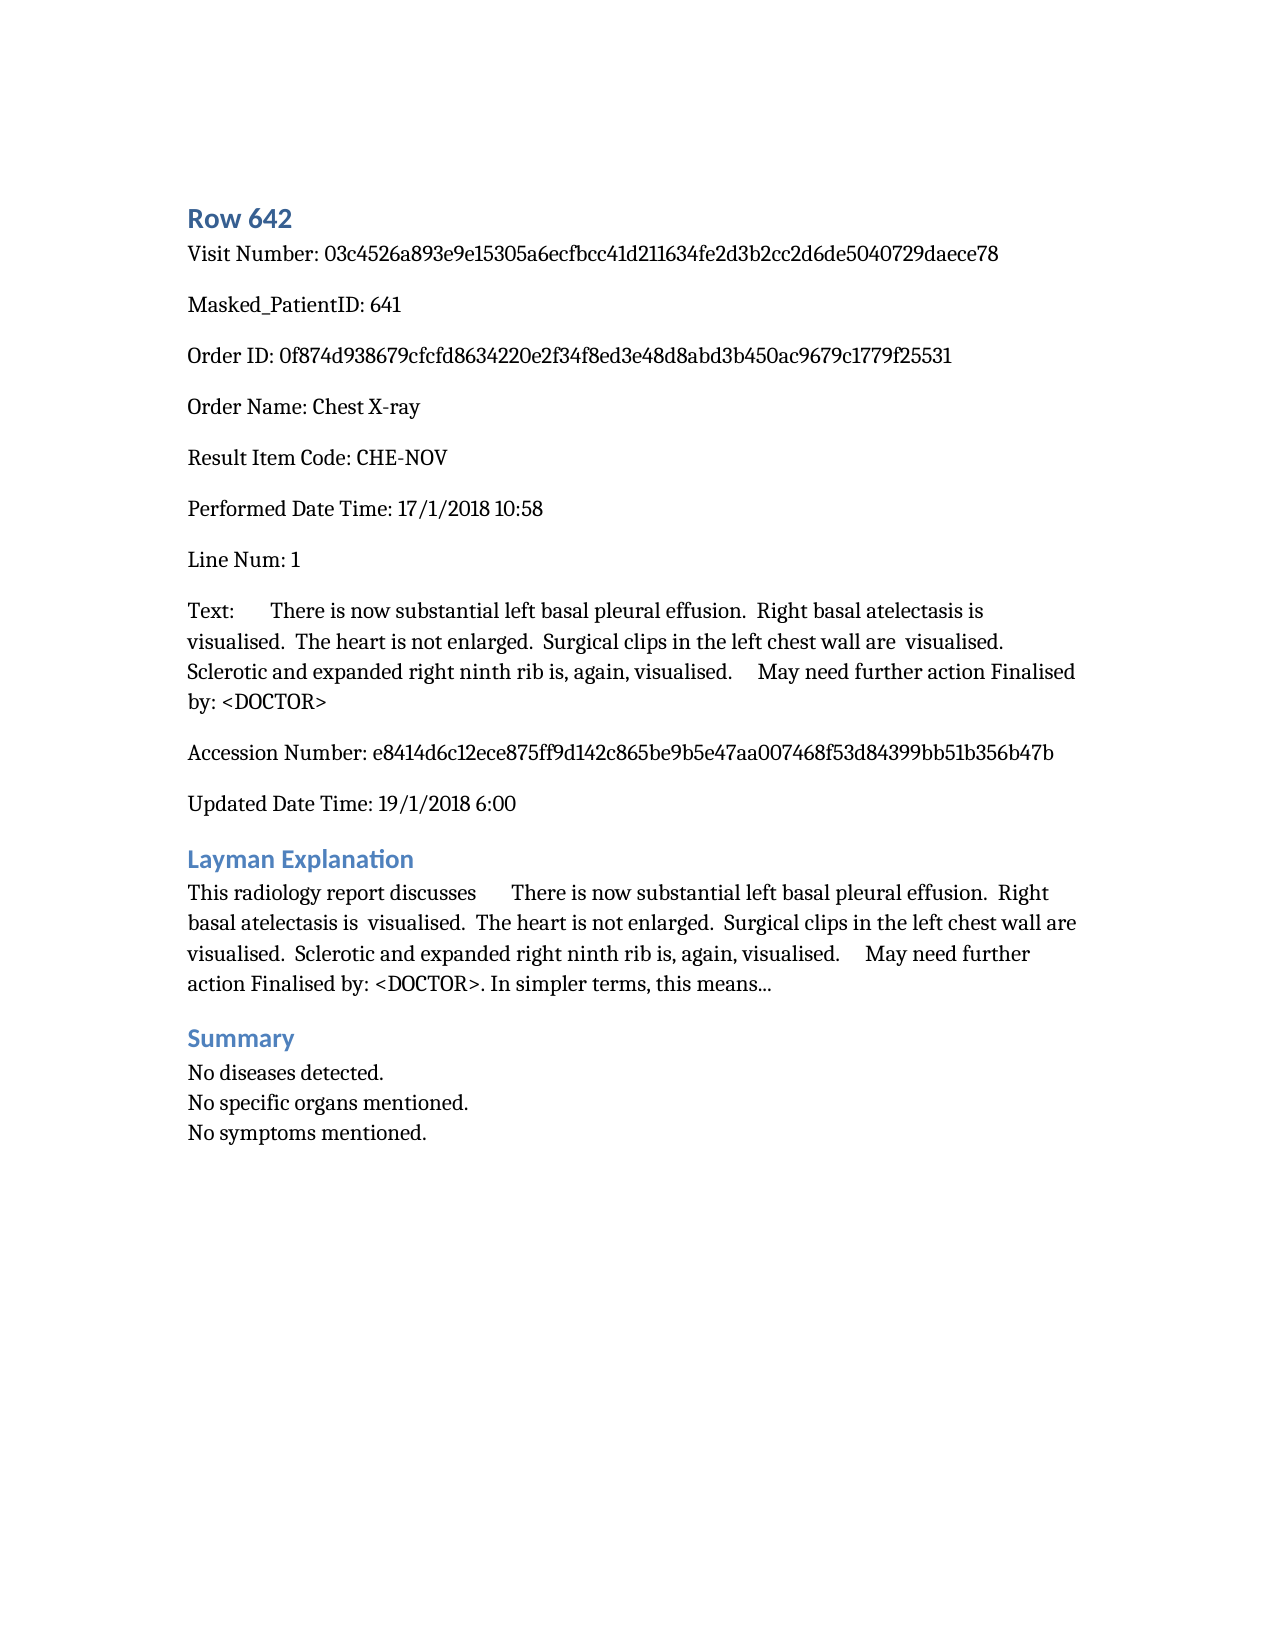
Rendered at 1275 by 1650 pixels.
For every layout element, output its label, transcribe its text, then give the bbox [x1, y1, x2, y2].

text Line Num: 1 [187, 547, 1087, 573]
text Accession Number: e8414d6c12ece875ff9d142c865be9b5e47aa007468f53d84399bb51b356b47b [187, 740, 1087, 766]
subtitle Summary [187, 1022, 1087, 1054]
text No diseases detected. No specific organs mentioned. No symptoms mentioned. [187, 1059, 1087, 1146]
subtitle Row 642 [187, 200, 1087, 236]
text Performed Date Time: 17/1/2018 10:58 [187, 496, 1087, 522]
text Order Name: Chest X-ray [187, 394, 1087, 420]
subtitle Layman Explanation [187, 842, 1087, 875]
text Masked_PatientID: 641 [187, 292, 1087, 318]
text Visit Number: 03c4526a893e9e15305a6ecfbcc41d211634fe2d3b2cc2d6de5040729daece78 [187, 241, 1087, 267]
text Updated Date Time: 19/1/2018 6:00 [187, 791, 1087, 817]
text This radiology report discusses There is now substantial left basal pleural effusion. Right basal atelectasis is visualised. The heart is not enlarged. Surgical clips in the left chest wall are visualised. Sclerotic and expanded right ninth rib is, again, visualised. May need further action Finalised by: <DOCTOR>. In simpler terms, this means... [187, 880, 1087, 997]
text Result Item Code: CHE-NOV [187, 445, 1087, 471]
text Text: There is now substantial left basal pleural effusion. Right basal atelectasis is visualised. The heart is not enlarged. Surgical clips in the left chest wall are visualised. Sclerotic and expanded right ninth rib is, again, visualised. May need further action Finalised by: <DOCTOR> [187, 598, 1087, 715]
text Order ID: 0f874d938679cfcfd8634220e2f34f8ed3e48d8abd3b450ac9679c1779f25531 [187, 343, 1087, 369]
